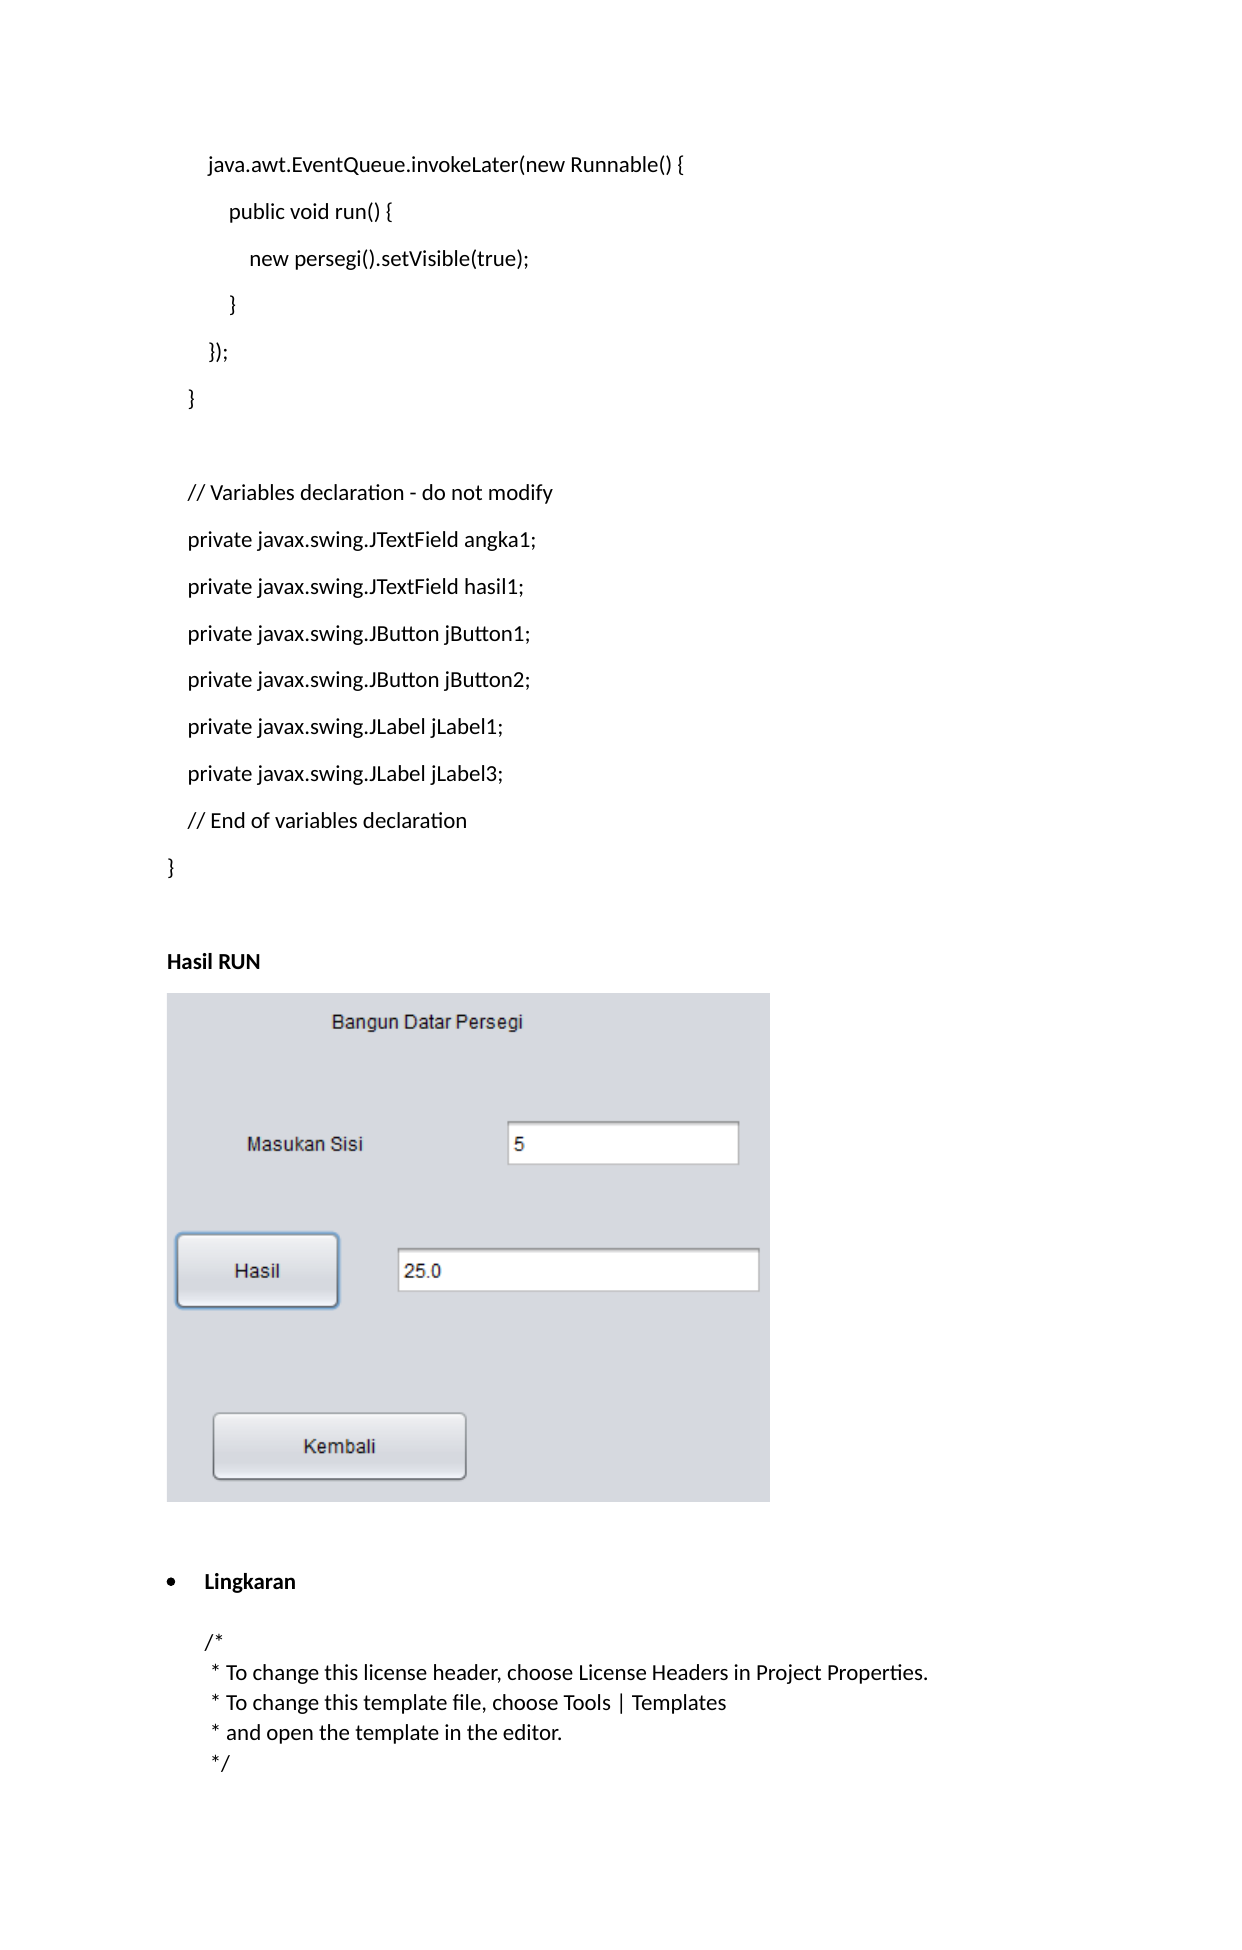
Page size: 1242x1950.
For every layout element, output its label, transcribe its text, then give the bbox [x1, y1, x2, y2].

picture [166, 993, 770, 1502]
text } [167, 853, 1051, 881]
text private javax.swing.JButton jButton2; [167, 666, 1051, 694]
text }); [167, 337, 1051, 366]
text } [167, 291, 1051, 319]
list * To change this license header, choose License Headers in Project Properties. [204, 1658, 1051, 1686]
text private javax.swing.JButton jButton1; [167, 619, 1051, 647]
text // Variables declaration - do not modify [167, 478, 1051, 506]
text private javax.swing.JLabel jLabel3; [167, 759, 1051, 787]
text Hasil RUN [167, 947, 1051, 975]
list /* [204, 1628, 1051, 1656]
text private javax.swing.JLabel jLabel1; [167, 712, 1051, 741]
list * To change this template file, choose Tools | Templates [204, 1688, 1051, 1716]
text public void run() { [167, 197, 1051, 225]
list */ [204, 1749, 1051, 1777]
text java.awt.EventQueue.invokeLater(new Runnable() { [167, 150, 1051, 178]
text // End of variables declaration [167, 806, 1051, 834]
text private javax.swing.JTextField angka1; [167, 525, 1051, 553]
text } [167, 384, 1051, 412]
text private javax.swing.JTextField hasil1; [167, 572, 1051, 600]
list * and open the template in the editor. [204, 1718, 1051, 1746]
text new persegi().setVisible(true); [167, 244, 1051, 272]
list Lingkaran [167, 1567, 1051, 1595]
